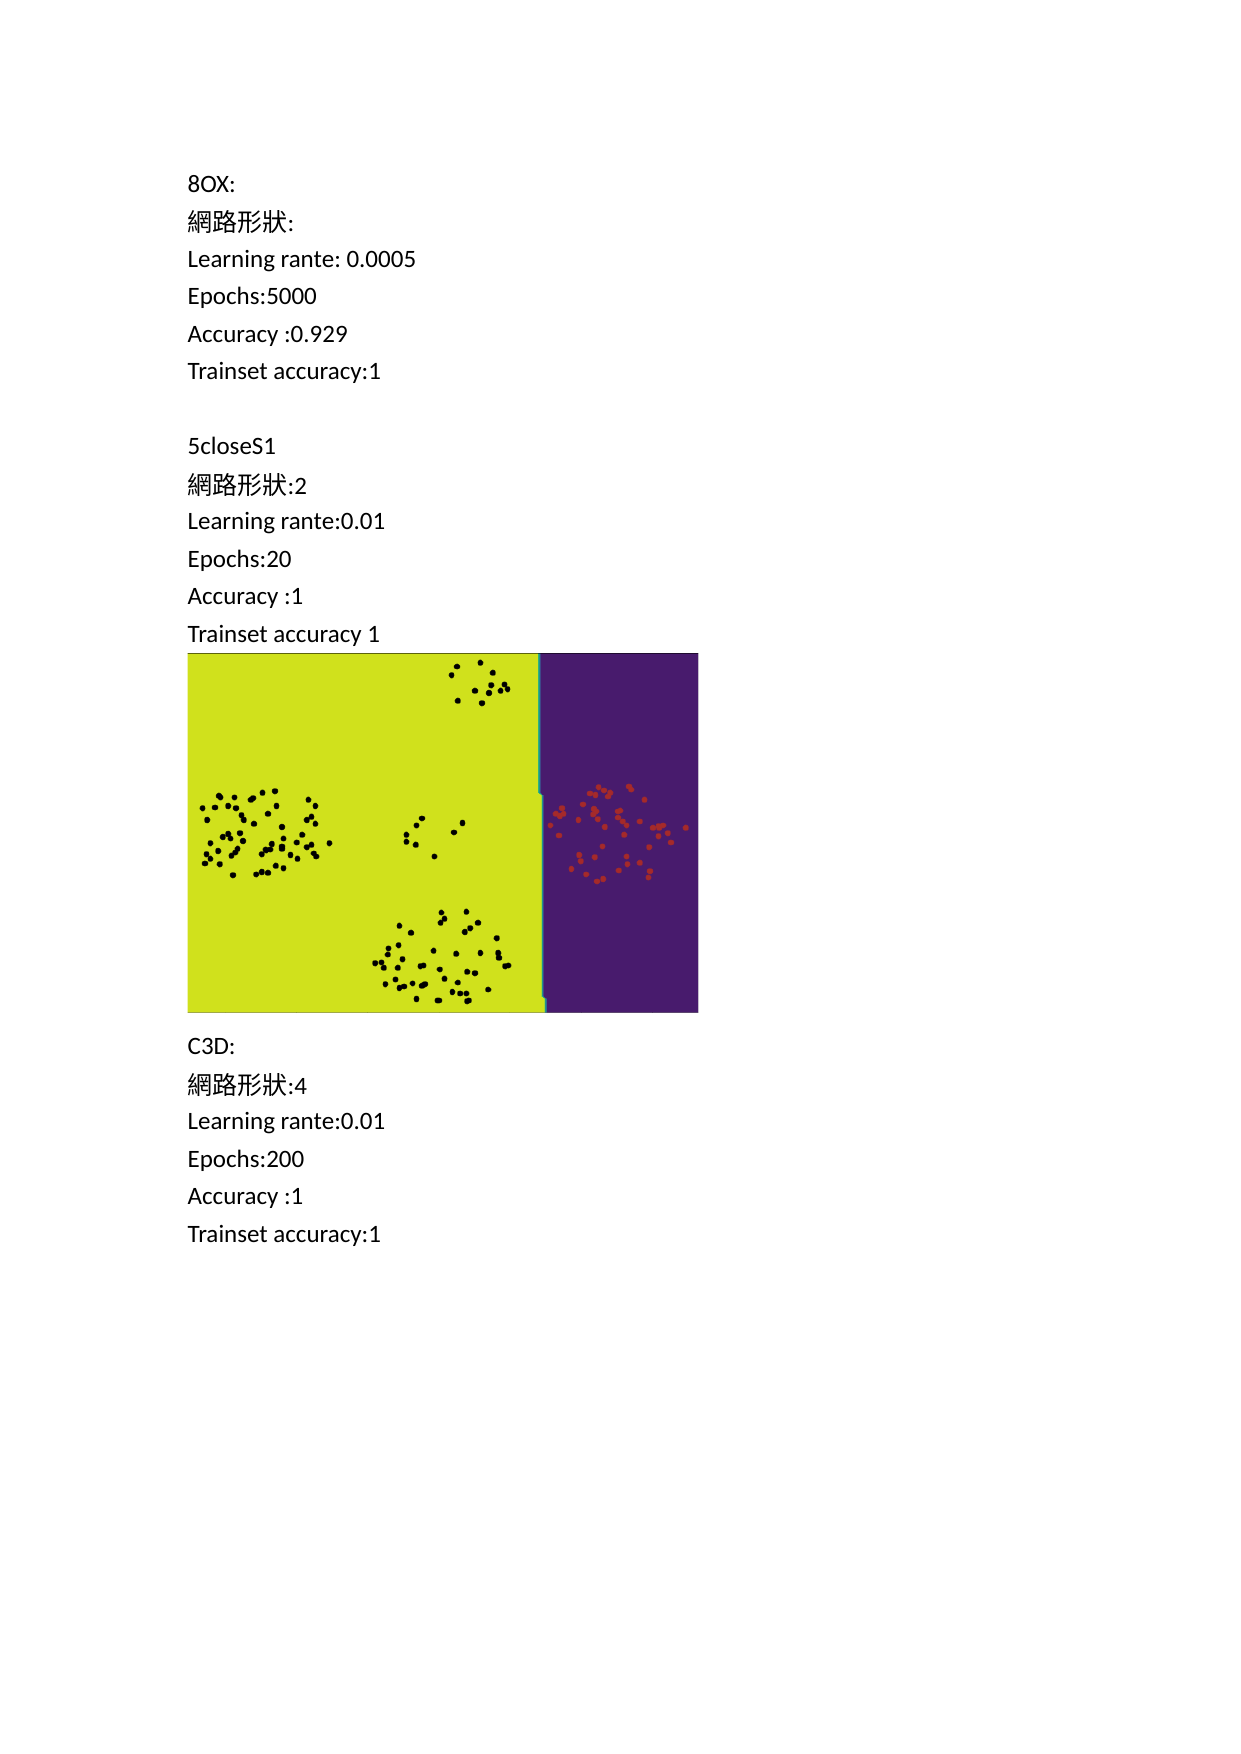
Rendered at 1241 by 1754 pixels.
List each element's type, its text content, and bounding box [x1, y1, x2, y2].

text Learning rante: 0.0005 [187, 239, 1053, 277]
text Learning rante:0.01 [187, 1102, 1053, 1139]
text C3D: [187, 1027, 1053, 1064]
text Trainset accuracy:1 [187, 1214, 1053, 1252]
text 網路形狀:4 [187, 1064, 1053, 1102]
text Epochs:200 [187, 1139, 1053, 1177]
text Epochs:5000 [187, 277, 1053, 314]
text 網路形狀: [187, 202, 1053, 239]
text Learning rante:0.01 [187, 502, 1053, 539]
text Trainset accuracy 1 [187, 614, 1053, 652]
text 8OX: [187, 164, 1053, 202]
text Trainset accuracy:1 [187, 352, 1053, 389]
text Accuracy :1 [187, 577, 1053, 614]
text 網路形狀:2 [187, 464, 1053, 502]
text Accuracy :1 [187, 1177, 1053, 1214]
text 5closeS1 [187, 427, 1053, 464]
picture [187, 652, 699, 1013]
text Accuracy :0.929 [187, 314, 1053, 352]
text Epochs:20 [187, 539, 1053, 577]
